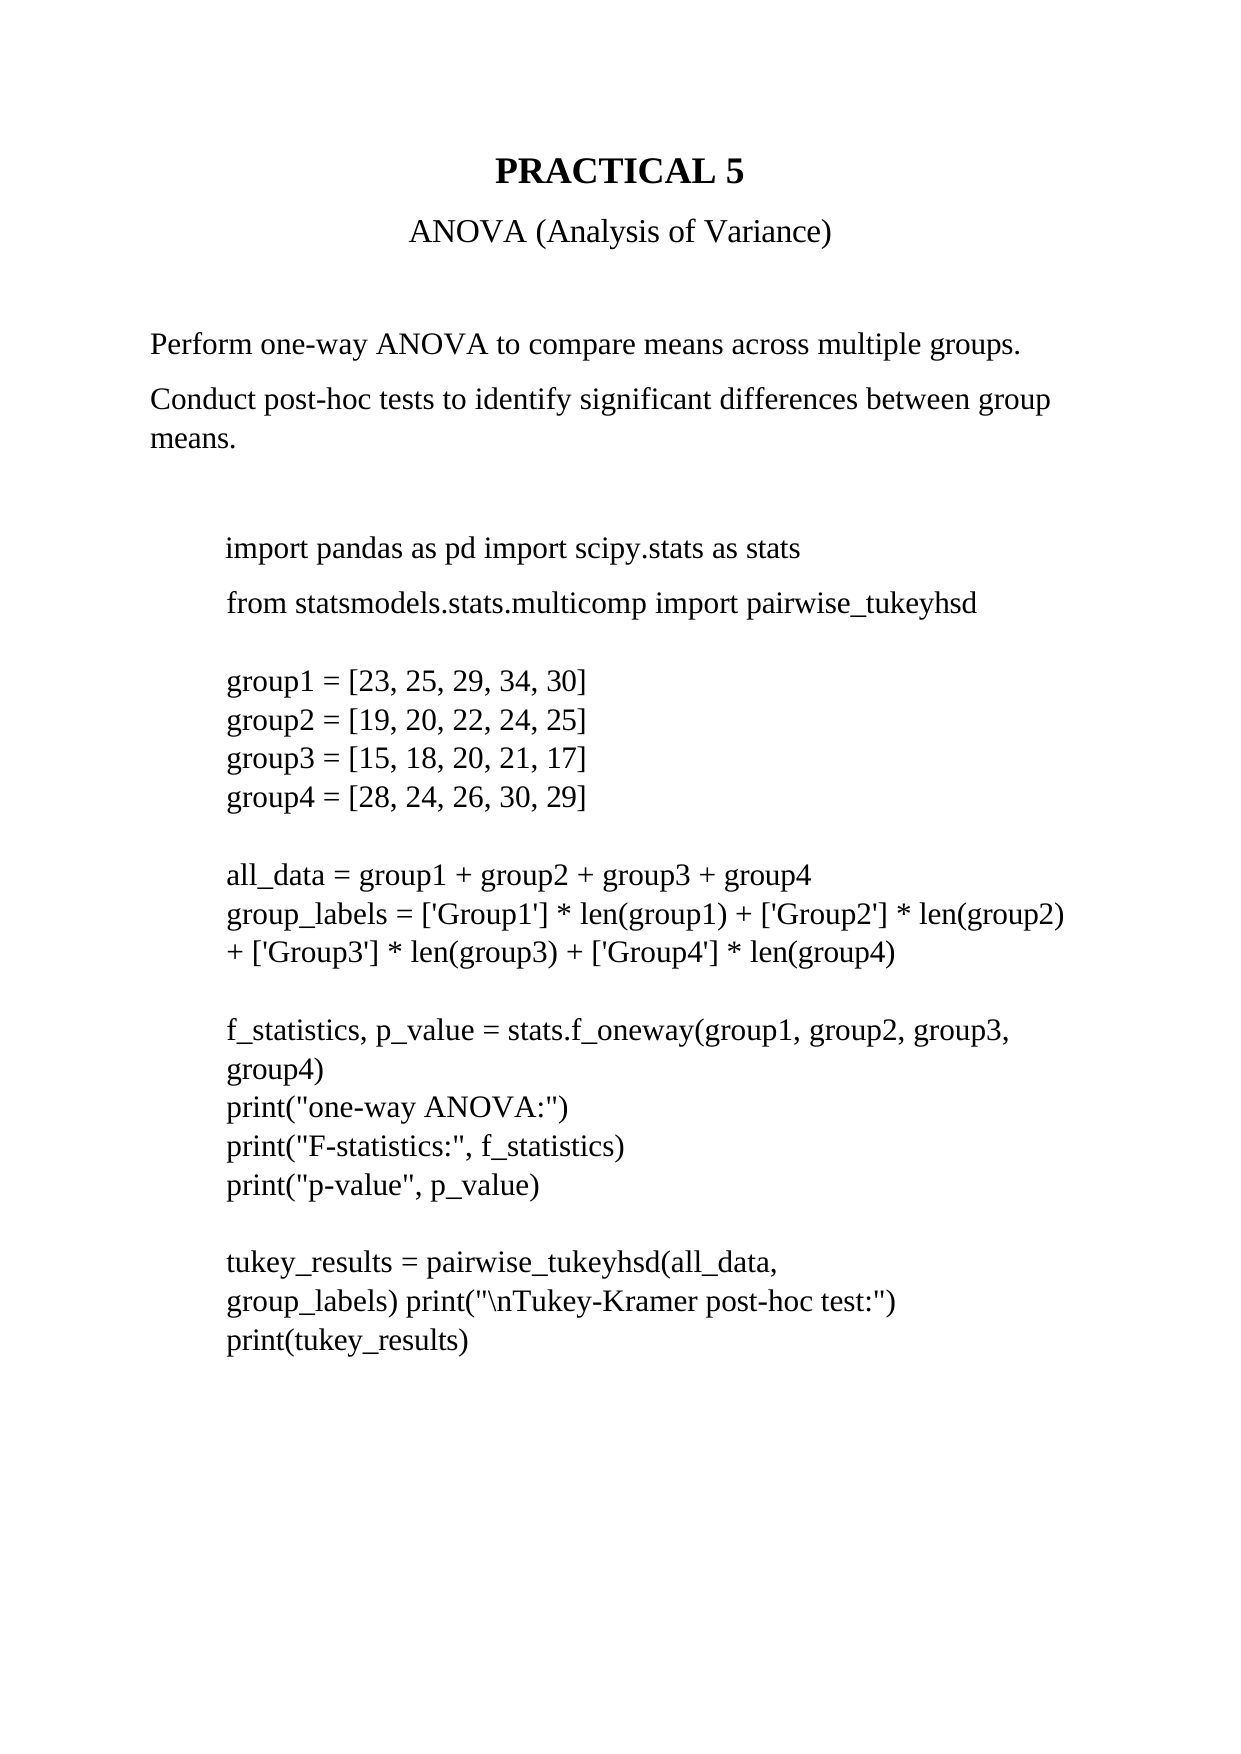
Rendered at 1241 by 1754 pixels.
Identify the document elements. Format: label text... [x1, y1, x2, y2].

text ANOVA (Analysis of Variance) [148, 211, 1092, 249]
text import pandas as pd import scipy.stats as stats [225, 529, 1107, 565]
text Conduct post-hoc tests to identify significant differences between group means. [150, 380, 1107, 455]
text tukey_results = pairwise_tukeyhsd(all_data, group_labels) print("\nTukey-Kramer post-hoc test:") print(tukey_results) [226, 1244, 957, 1357]
text all_data = group1 + group2 + group3 + group4 [226, 856, 1107, 892]
text Perform one-way ANOVA to compare means across multiple groups. [150, 325, 1107, 361]
subtitle PRACTICAL 5 [148, 148, 1092, 191]
text group_labels = ['Group1'] * len(group1) + ['Group2'] * len(group2) [226, 895, 1107, 931]
text f_statistics, p_value = stats.f_oneway(group1, group2, group3, group4) [226, 1011, 1076, 1086]
text + ['Group3'] * len(group3) + ['Group4'] * len(group4) [226, 934, 1107, 970]
text group4 = [28, 24, 26, 30, 29] [226, 779, 1107, 814]
text print("one-way ANOVA:") print("F-statistics:", f_statistics) print("p-value", p_value) [226, 1089, 625, 1202]
text group1 = [23, 25, 29, 34, 30] [226, 662, 1107, 698]
text group2 = [19, 20, 22, 24, 25] [226, 701, 1107, 737]
text from statsmodels.stats.multicomp import pairwise_tukeyhsd [226, 585, 1107, 621]
text group3 = [15, 18, 20, 21, 17] [226, 740, 1107, 776]
